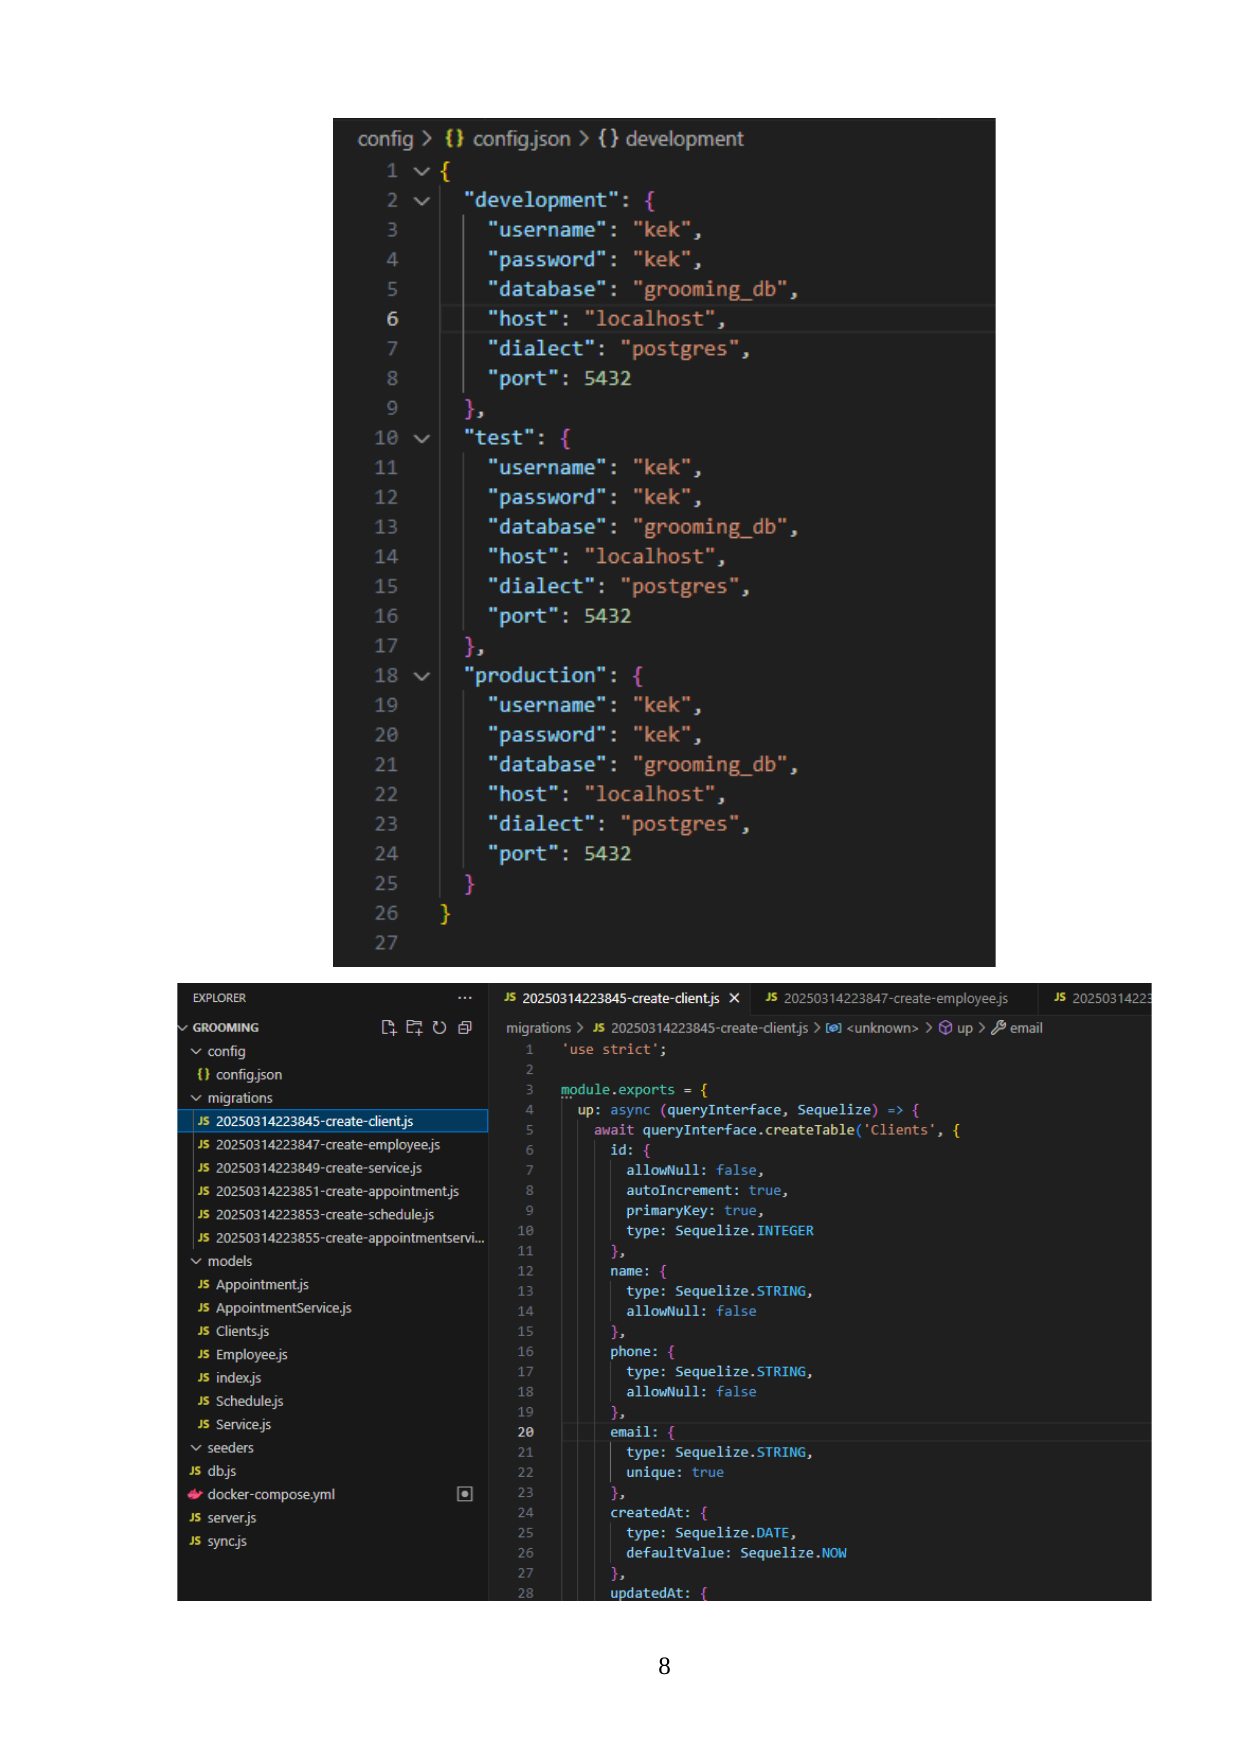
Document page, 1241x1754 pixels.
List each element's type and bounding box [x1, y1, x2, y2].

picture [177, 983, 1152, 1601]
picture [333, 118, 996, 967]
